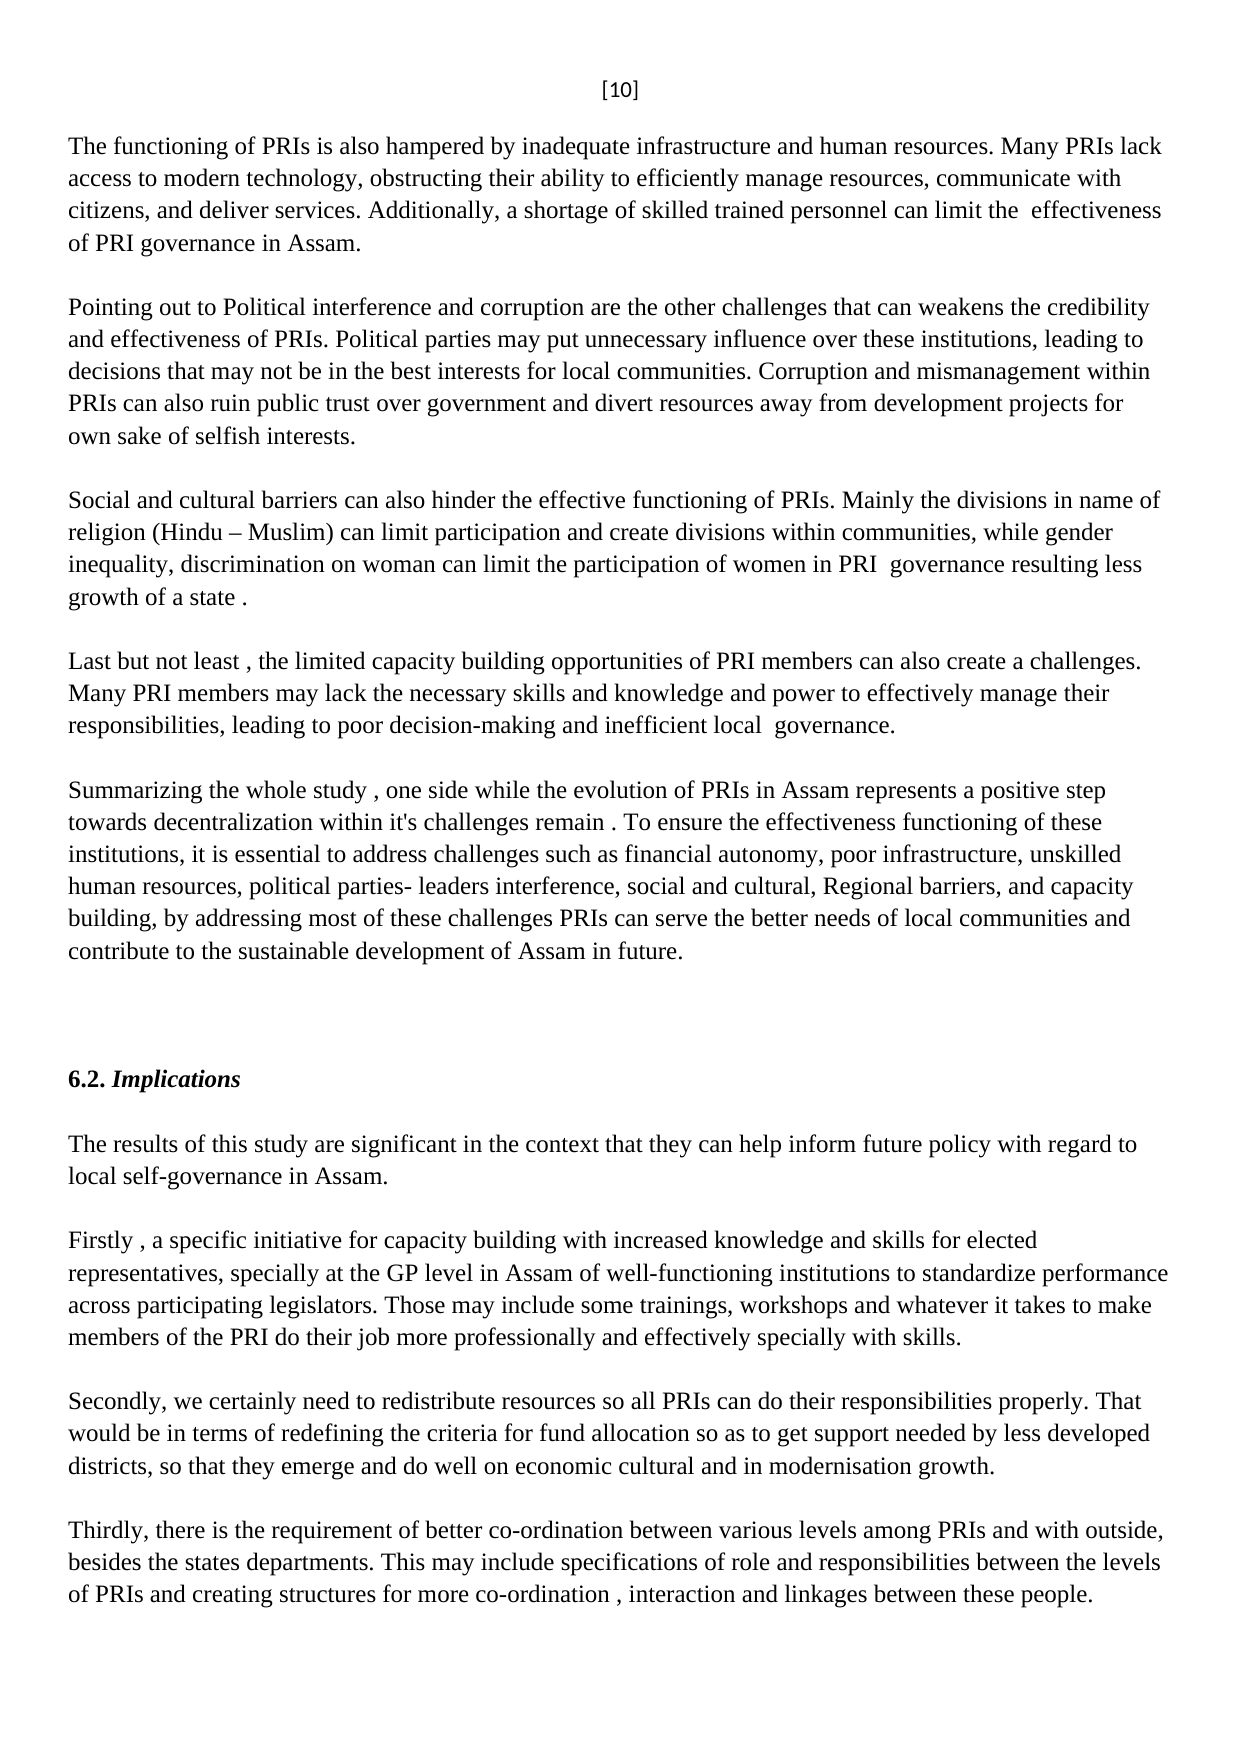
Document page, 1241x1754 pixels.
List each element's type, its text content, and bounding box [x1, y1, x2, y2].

text Secondly, we certainly need to redistribute resources so all PRIs can do their responsibilities properly. That would be in terms of redefining the criteria for fund allocation so as to get support needed by less developed districts, so that they emerge and do well on economic cultural and in modernisation growth. [68, 1386, 1172, 1479]
text Summarizing the whole study , one side while the evolution of PRIs in Assam represents a positive step towards decentralization within it's challenges remain . To ensure the effectiveness functioning of these institutions, it is essential to address challenges such as financial autonomy, poor infrastructure, unskilled human resources, political parties- leaders interference, social and cultural, Regional barriers, and capacity building, by addressing most of these challenges PRIs can serve the better needs of local communities and contribute to the sustainable development of Assam in future. [68, 775, 1172, 964]
text Pointing out to Political interference and corruption are the other challenges that can weakens the credibility and effectiveness of PRIs. Political parties may put unnecessary influence over these institutions, leading to decisions that may not be in the best interests for local communities. Corruption and mismanagement within PRIs can also ruin public trust over government and divert resources away from development projects for own sake of selfish interests. [68, 292, 1172, 449]
text Firstly , a specific initiative for capacity building with increased knowledge and skills for elected representatives, specially at the GP level in Assam of well-functioning institutions to standardize performance across participating legislators. Those may include some trainings, workshops and whatever it takes to make members of the PRI do their job more professionally and effectively specially with skills. [68, 1225, 1172, 1351]
text The results of this study are significant in the context that they can help inform future policy with regard to local self-governance in Assam. [68, 1129, 1172, 1190]
text Last but not least , the limited capacity building opportunities of PRI members can also create a challenges. Many PRI members may lack the necessary skills and knowledge and power to effectively manage their responsibilities, leading to poor decision-making and inefficient local governance. [68, 646, 1172, 739]
text Social and cultural barriers can also hinder the effective functioning of PRIs. Mainly the divisions in name of religion (Hindu – Muslim) can limit participation and create divisions within communities, while gender inequality, discrimination on woman can limit the participation of women in PRI governance resulting less growth of a state . [68, 485, 1172, 610]
text Thirdly, there is the requirement of better co-ordination between various levels among PRIs and with outside, besides the states departments. This may include specifications of role and responsibilities between the levels of PRIs and creating structures for more co-ordination , interaction and linkages between these people. [68, 1515, 1172, 1608]
text The functioning of PRIs is also hampered by inadequate infrastructure and human resources. Many PRIs lack access to modern technology, obstructing their ability to efficiently manage resources, communicate with citizens, and deliver services. Additionally, a shortage of skilled trained personnel can limit the effectiveness of PRI governance in Assam. [68, 131, 1172, 256]
text 6.2. Implications [68, 1064, 1172, 1093]
